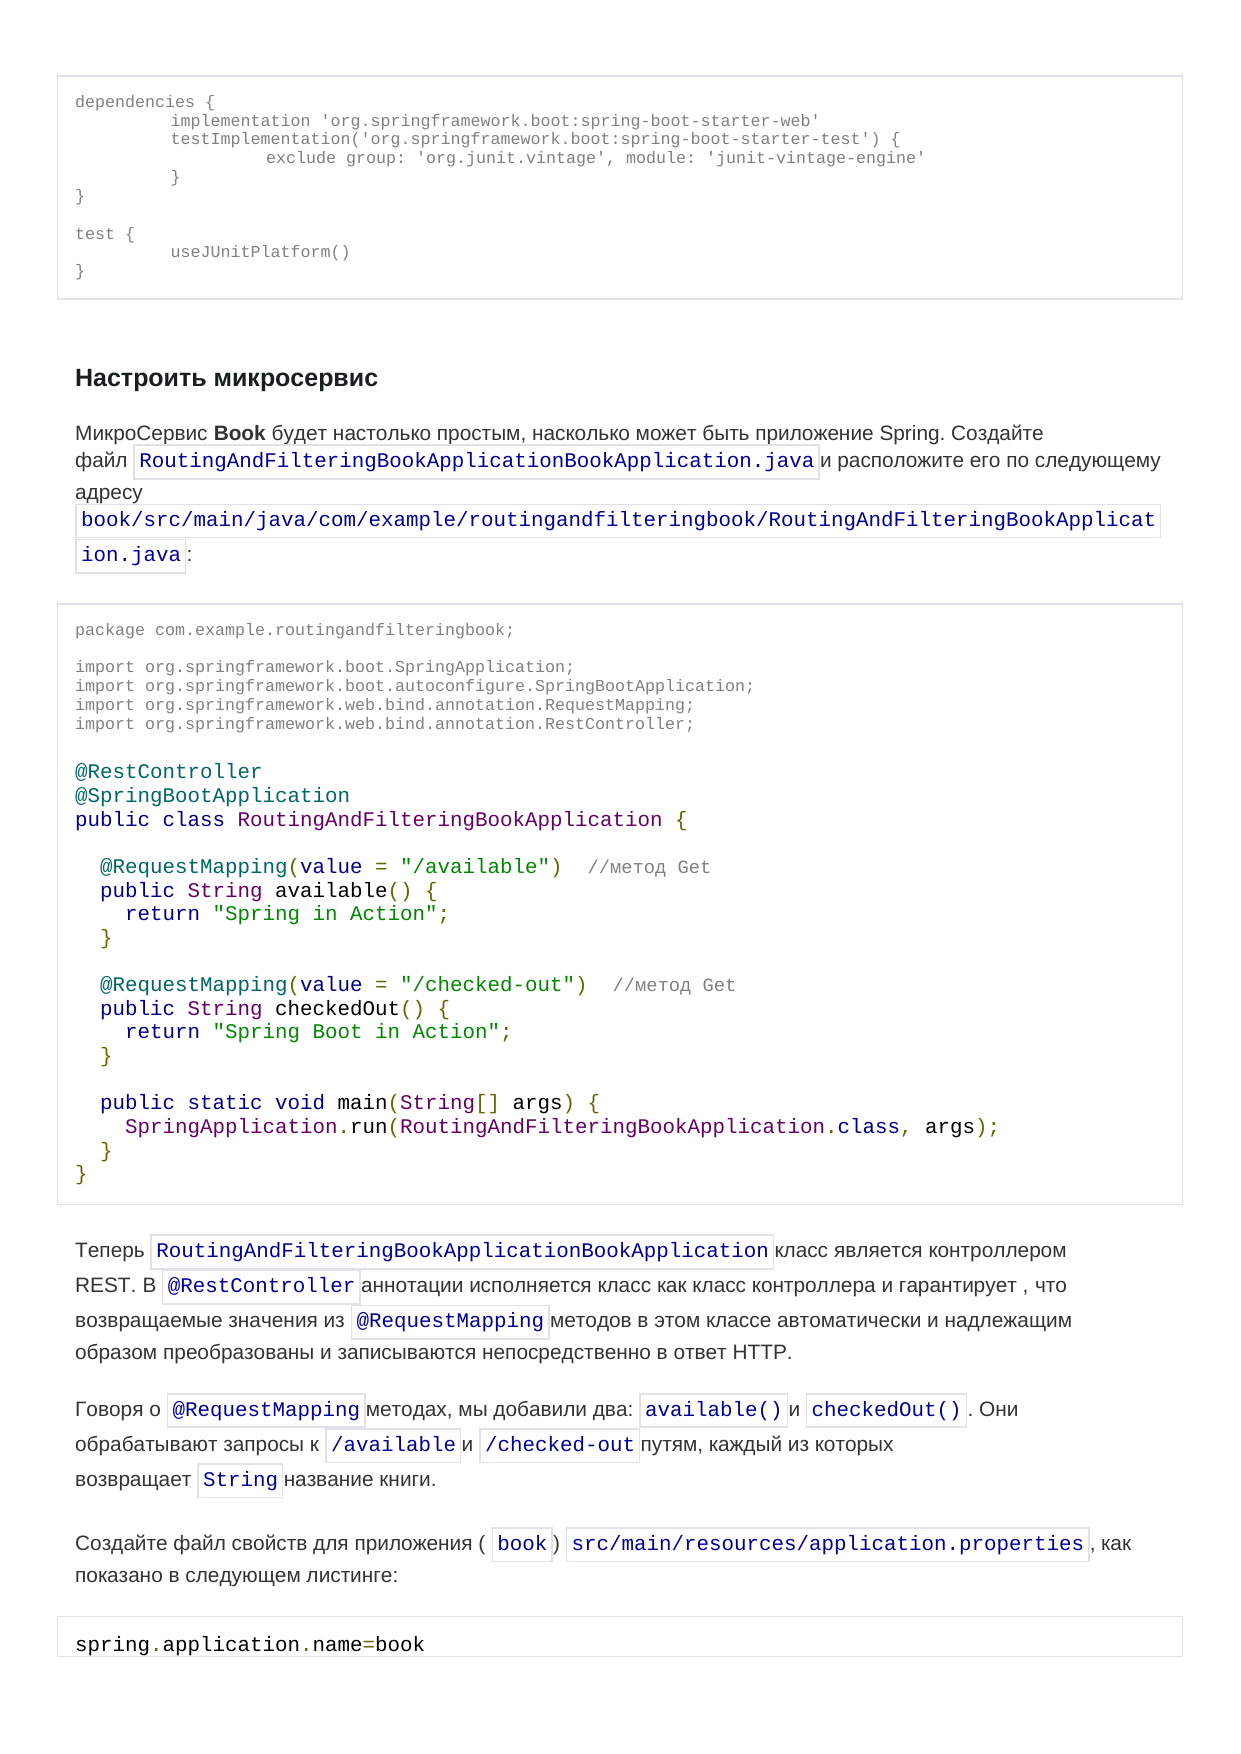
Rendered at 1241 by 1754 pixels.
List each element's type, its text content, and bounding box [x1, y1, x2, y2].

text return "Spring in Action"; [75, 903, 1165, 927]
text } [75, 169, 1165, 187]
text import org.springframework.web.bind.annotation.RestController; [75, 715, 1165, 734]
text implementation 'org.springframework.boot:spring-boot-starter-web' [75, 112, 1165, 131]
text package com.example.routingandfilteringbook; [58, 605, 1182, 640]
text Теперь RoutingAndFilteringBookApplicationBookApplicationкласс является контроллером REST. В @RestControllerаннотации исполняется класс как класс контроллера и гарантирует , что возвращаемые значения из @RequestMappingметодов в этом классе автоматически и надлежащим образом преобразованы и записываются непосредственно в ответ HTTP. [75, 1234, 1165, 1364]
text @SpringBootApplication [75, 785, 1165, 809]
text import org.springframework.boot.SpringApplication; [75, 659, 1165, 678]
text SpringApplication.run(RoutingAndFilteringBookApplication.class, args); [75, 1116, 1165, 1140]
text exclude group: 'org.junit.vintage', module: 'junit-vintage-engine' [75, 150, 1165, 169]
text testImplementation('org.springframework.boot:spring-boot-starter-test') { [75, 131, 1165, 150]
text } [75, 1045, 1165, 1069]
text dependencies { [58, 77, 1182, 112]
text test { [75, 225, 1165, 244]
text spring.application.name=book [58, 1617, 1182, 1656]
text МикроСервис Book будет настолько простым, насколько может быть приложение Spring. Создайте файл RoutingAndFilteringBookApplicationBookApplication.javaи расположите его по следующему адресу book/src/main/java/com/example/routingandfilteringbook/RoutingAndFilteringBookApplication.java: [75, 420, 1165, 574]
text public String available() { [75, 879, 1165, 903]
text return "Spring Boot in Action"; [75, 1021, 1165, 1045]
text Настроить микросервис [75, 362, 1165, 391]
text } [58, 1145, 1182, 1204]
text Говоря о @RequestMappingметодах, мы добавили два: available()и checkedOut(). Они обрабатывают запросы к /availableи /checked-outпутям, каждый из которых возвращает Stringназвание книги. [75, 1393, 1165, 1498]
text import org.springframework.boot.autoconfigure.SpringBootApplication; [75, 678, 1165, 696]
text } [58, 245, 1182, 298]
text public static void main(String[] args) { [75, 1092, 1165, 1116]
text } [75, 187, 1165, 206]
text @RestController [75, 761, 1165, 785]
text @RequestMapping(value = "/available") //метод Get [75, 856, 1165, 879]
text import org.springframework.web.bind.annotation.RequestMapping; [75, 696, 1165, 715]
text public String checkedOut() { [75, 998, 1165, 1021]
text @RequestMapping(value = "/checked-out") //метод Get [75, 974, 1165, 998]
text Создайте файл свойств для приложения ( book) src/main/resources/application.properties, как показано в следующем листинге: [75, 1527, 1165, 1586]
text public class RoutingAndFilteringBookApplication { [75, 809, 1165, 832]
text } [75, 927, 1165, 951]
